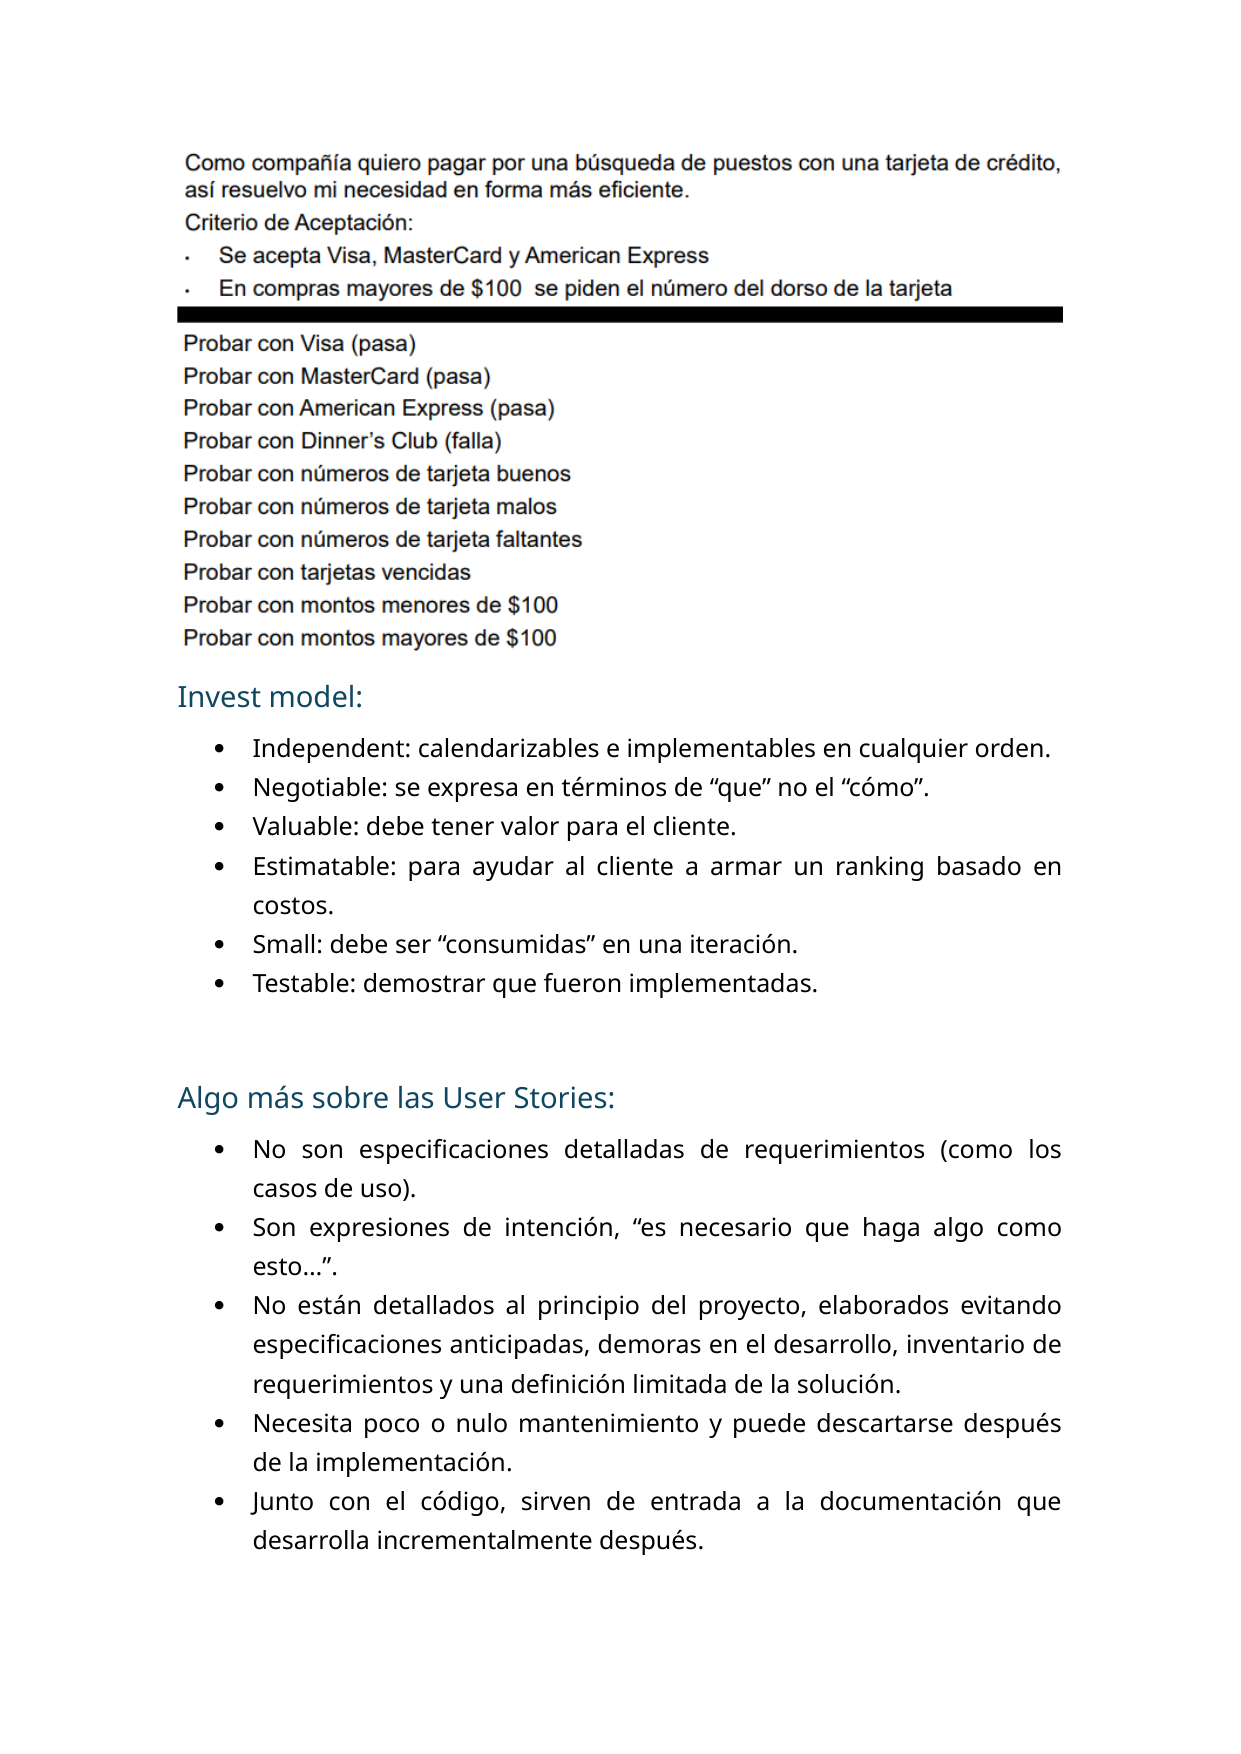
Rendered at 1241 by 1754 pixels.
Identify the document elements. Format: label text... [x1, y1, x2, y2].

list Necesita poco o nulo mantenimiento y puede descartarse después de la implementación. [215, 1405, 1063, 1479]
list Independent: calendarizables e implementables en cualquier orden. [215, 731, 1063, 765]
list Valuable: debe tener valor para el cliente. [215, 809, 1063, 843]
picture [177, 147, 1063, 655]
list Testable: demostrar que fueron implementadas. [215, 966, 1063, 1000]
list Negotiable: se expresa en términos de “que” no el “cómo”. [215, 770, 1063, 804]
subtitle Algo más sobre las User Stories: [177, 1077, 1063, 1117]
list Estimatable: para ayudar al cliente a armar un ranking basado en costos. [215, 848, 1063, 921]
list Son expresiones de intención, “es necesario que haga algo como esto…”. [215, 1209, 1063, 1283]
list Small: debe ser “consumidas” en una iteración. [215, 926, 1063, 961]
list Junto con el código, sirven de entrada a la documentación que desarrolla incrementalmente después. [215, 1484, 1063, 1557]
list No son especificaciones detalladas de requerimientos (como los casos de uso). [215, 1131, 1063, 1204]
list No están detallados al principio del proyecto, elaborados evitando especificaciones anticipadas, demoras en el desarrollo, inventario de requerimientos y una definición limitada de la solución. [215, 1288, 1063, 1400]
subtitle Invest model: [177, 677, 1063, 716]
